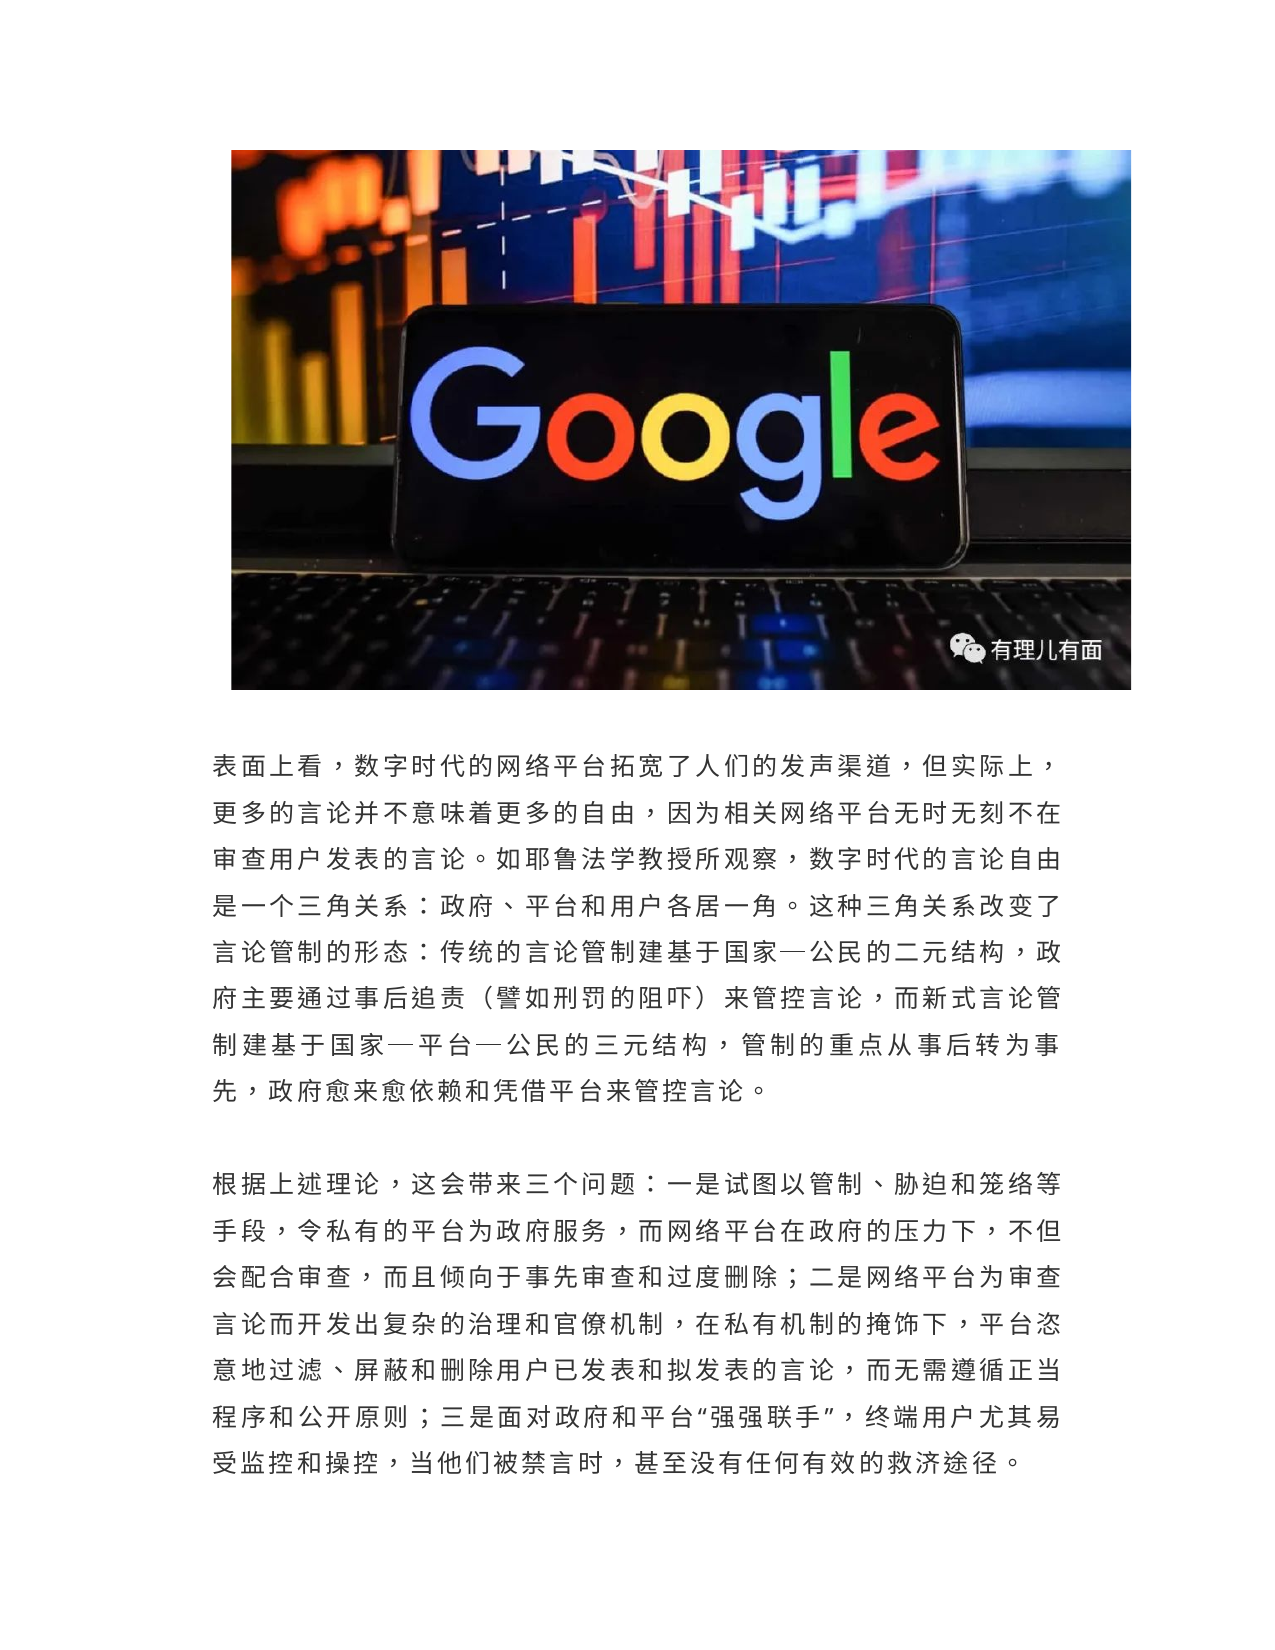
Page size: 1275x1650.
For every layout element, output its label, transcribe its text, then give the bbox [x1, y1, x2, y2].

picture [231, 150, 1132, 690]
text 表面上看，数字时代的网络平台拓宽了人们的发声渠道，但实际上，更多的言论并不意味着更多的自由，因为相关网络平台无时无刻不在审查用户发表的言论。如耶鲁法学教授所观察，数字时代的言论自由是一个三角关系：政府、平台和用户各居一角。这种三角关系改变了言论管制的形态：传统的言论管制建基于国家─公民的二元结构，政府主要通过事后追责（譬如刑罚的阻吓）来管控言论，而新式言论管制建基于国家─平台─公民的三元结构，管制的重点从事后转为事先，政府愈来愈依赖和凭借平台来管控言论。 [212, 736, 1062, 1108]
text 根据上述理论，这会带来三个问题：一是试图以管制、胁迫和笼络等手段，令私有的平台为政府服务，而网络平台在政府的压力下，不但会配合审查，而且倾向于事先审查和过度删除；二是网络平台为审查言论而开发出复杂的治理和官僚机制，在私有机制的掩饰下，平台恣意地过滤、屏蔽和删除用户已发表和拟发表的言论，而无需遵循正当程序和公开原则；三是面对政府和平台“强强联手”，终端用户尤其易受监控和操控，当他们被禁言时，甚至没有任何有效的救济途径。 [212, 1154, 1062, 1480]
